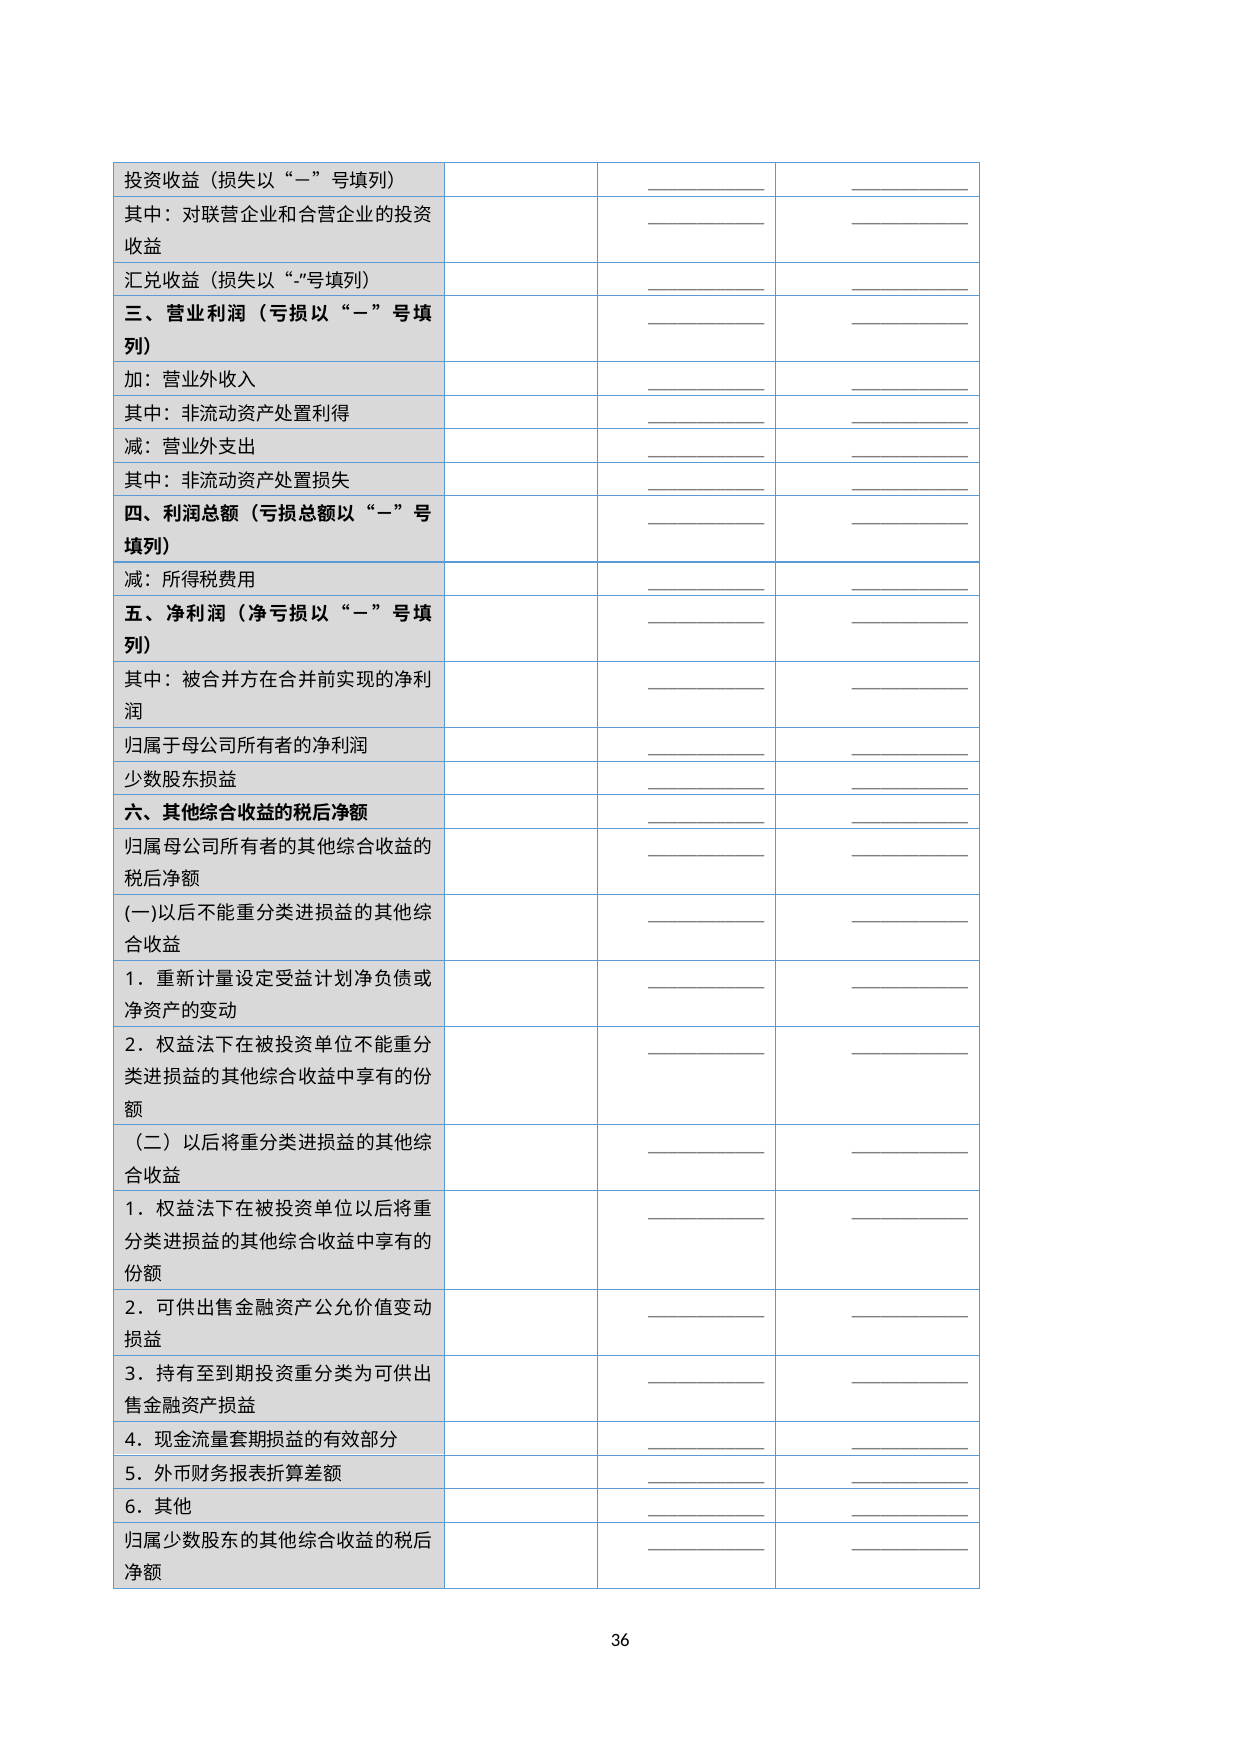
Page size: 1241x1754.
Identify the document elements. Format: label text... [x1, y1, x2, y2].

table_cell ____________ [776, 163, 979, 196]
table_cell ____________ [776, 728, 979, 761]
table_cell ____________ [776, 1191, 979, 1289]
table_cell 五、净利润（净亏损以“－”号填列） [114, 596, 444, 661]
table_cell 3．持有至到期投资重分类为可供出售金融资产损益 [114, 1356, 444, 1421]
table_cell 其中：非流动资产处置损失 [114, 463, 444, 495]
table_cell ____________ [776, 1422, 979, 1454]
table_cell ____________ [776, 1489, 979, 1522]
table_cell 少数股东损益 [114, 762, 444, 794]
table_cell ____________ [776, 662, 979, 727]
table_cell ____________ [776, 895, 979, 960]
table_cell [445, 662, 597, 727]
table_cell [445, 596, 597, 661]
table_cell ____________ [776, 296, 979, 361]
table_cell ____________ [776, 429, 979, 462]
table_cell ____________ [598, 563, 775, 595]
table_cell 5．外币财务报表折算差额 [114, 1456, 444, 1488]
table_cell ____________ [598, 596, 775, 661]
table_cell ____________ [598, 895, 775, 960]
table_cell [445, 1290, 597, 1355]
table_cell [445, 1456, 597, 1488]
table_cell ____________ [776, 263, 979, 295]
table_cell ____________ [598, 163, 775, 196]
table_cell ____________ [776, 197, 979, 262]
table_cell ____________ [598, 1191, 775, 1289]
table_cell ____________ [598, 662, 775, 727]
table_cell ____________ [598, 296, 775, 361]
table_cell ____________ [776, 463, 979, 495]
table_cell ____________ [598, 795, 775, 828]
table_cell ____________ [776, 762, 979, 794]
table_cell ____________ [776, 1027, 979, 1124]
table_cell ____________ [776, 496, 979, 561]
table_cell [445, 1489, 597, 1522]
table_cell [445, 563, 597, 595]
table_cell [445, 463, 597, 495]
table_cell [445, 396, 597, 428]
table_cell ____________ [598, 362, 775, 395]
table_cell ____________ [598, 1125, 775, 1190]
table_cell ____________ [776, 1456, 979, 1488]
table_cell 三、营业利润（亏损以“－”号填列） [114, 296, 444, 361]
table_cell ____________ [776, 1125, 979, 1190]
table_cell [445, 263, 597, 295]
table_cell (一)以后不能重分类进损益的其他综合收益 [114, 895, 444, 960]
table_cell 其中：非流动资产处置利得 [114, 396, 444, 428]
table_cell [445, 1422, 597, 1454]
table_cell ____________ [776, 396, 979, 428]
table_cell [445, 1523, 597, 1588]
table_cell 其中：被合并方在合并前实现的净利润 [114, 662, 444, 727]
table_cell ____________ [776, 829, 979, 894]
table_cell ____________ [598, 197, 775, 262]
table_cell 1．权益法下在被投资单位以后将重分类进损益的其他综合收益中享有的份额 [114, 1191, 444, 1289]
table_cell ____________ [598, 1456, 775, 1488]
table_cell [445, 1191, 597, 1289]
table_cell ____________ [776, 1356, 979, 1421]
table_cell [445, 728, 597, 761]
table_cell ____________ [598, 1356, 775, 1421]
table_cell 归属于母公司所有者的净利润 [114, 728, 444, 761]
table_cell ____________ [598, 463, 775, 495]
table_cell ____________ [598, 829, 775, 894]
table_cell 减：所得税费用 [114, 563, 444, 595]
table_cell 减：营业外支出 [114, 429, 444, 462]
table_cell 4．现金流量套期损益的有效部分 [114, 1422, 444, 1454]
table_cell [445, 362, 597, 395]
table_cell 归属母公司所有者的其他综合收益的税后净额 [114, 829, 444, 894]
table_cell [445, 496, 597, 561]
table_cell [445, 961, 597, 1026]
table_cell [445, 829, 597, 894]
table_cell 归属少数股东的其他综合收益的税后净额 [114, 1523, 444, 1588]
table_cell ____________ [598, 961, 775, 1026]
table_cell [445, 1125, 597, 1190]
table_cell [445, 429, 597, 462]
table_cell ____________ [598, 496, 775, 561]
table_cell ____________ [776, 795, 979, 828]
table_cell 1．重新计量设定受益计划净负债或净资产的变动 [114, 961, 444, 1026]
table_cell [445, 1356, 597, 1421]
table_cell 6．其他 [114, 1489, 444, 1522]
table_cell ____________ [598, 429, 775, 462]
table_cell ____________ [598, 1489, 775, 1522]
table_cell ____________ [776, 362, 979, 395]
table_cell 2．可供出售金融资产公允价值变动损益 [114, 1290, 444, 1355]
table_cell [445, 1027, 597, 1124]
table_cell ____________ [598, 728, 775, 761]
table_cell 投资收益（损失以“－”号填列） [114, 163, 444, 196]
table_cell 汇兑收益（损失以“-”号填列） [114, 263, 444, 295]
table_cell 六、其他综合收益的税后净额 [114, 795, 444, 828]
table_cell 四、利润总额（亏损总额以“－”号填列） [114, 496, 444, 561]
table_cell [445, 895, 597, 960]
table_cell ____________ [776, 961, 979, 1026]
table_cell ____________ [776, 1290, 979, 1355]
table_cell [445, 762, 597, 794]
table_cell ____________ [598, 1027, 775, 1124]
table_cell [445, 296, 597, 361]
table_cell ____________ [598, 1290, 775, 1355]
table_cell ____________ [776, 563, 979, 595]
table_cell （二）以后将重分类进损益的其他综合收益 [114, 1125, 444, 1190]
table_cell [445, 795, 597, 828]
table_cell [445, 197, 597, 262]
table_cell [445, 163, 597, 196]
table_cell 其中：对联营企业和合营企业的投资收益 [114, 197, 444, 262]
table_cell ____________ [598, 1523, 775, 1588]
table_cell ____________ [598, 263, 775, 295]
table_cell ____________ [598, 762, 775, 794]
table_cell ____________ [598, 1422, 775, 1454]
table_cell 加：营业外收入 [114, 362, 444, 395]
table_cell ____________ [598, 396, 775, 428]
table_cell ____________ [776, 596, 979, 661]
table_cell 2．权益法下在被投资单位不能重分类进损益的其他综合收益中享有的份额 [114, 1027, 444, 1124]
table_cell ____________ [776, 1523, 979, 1588]
